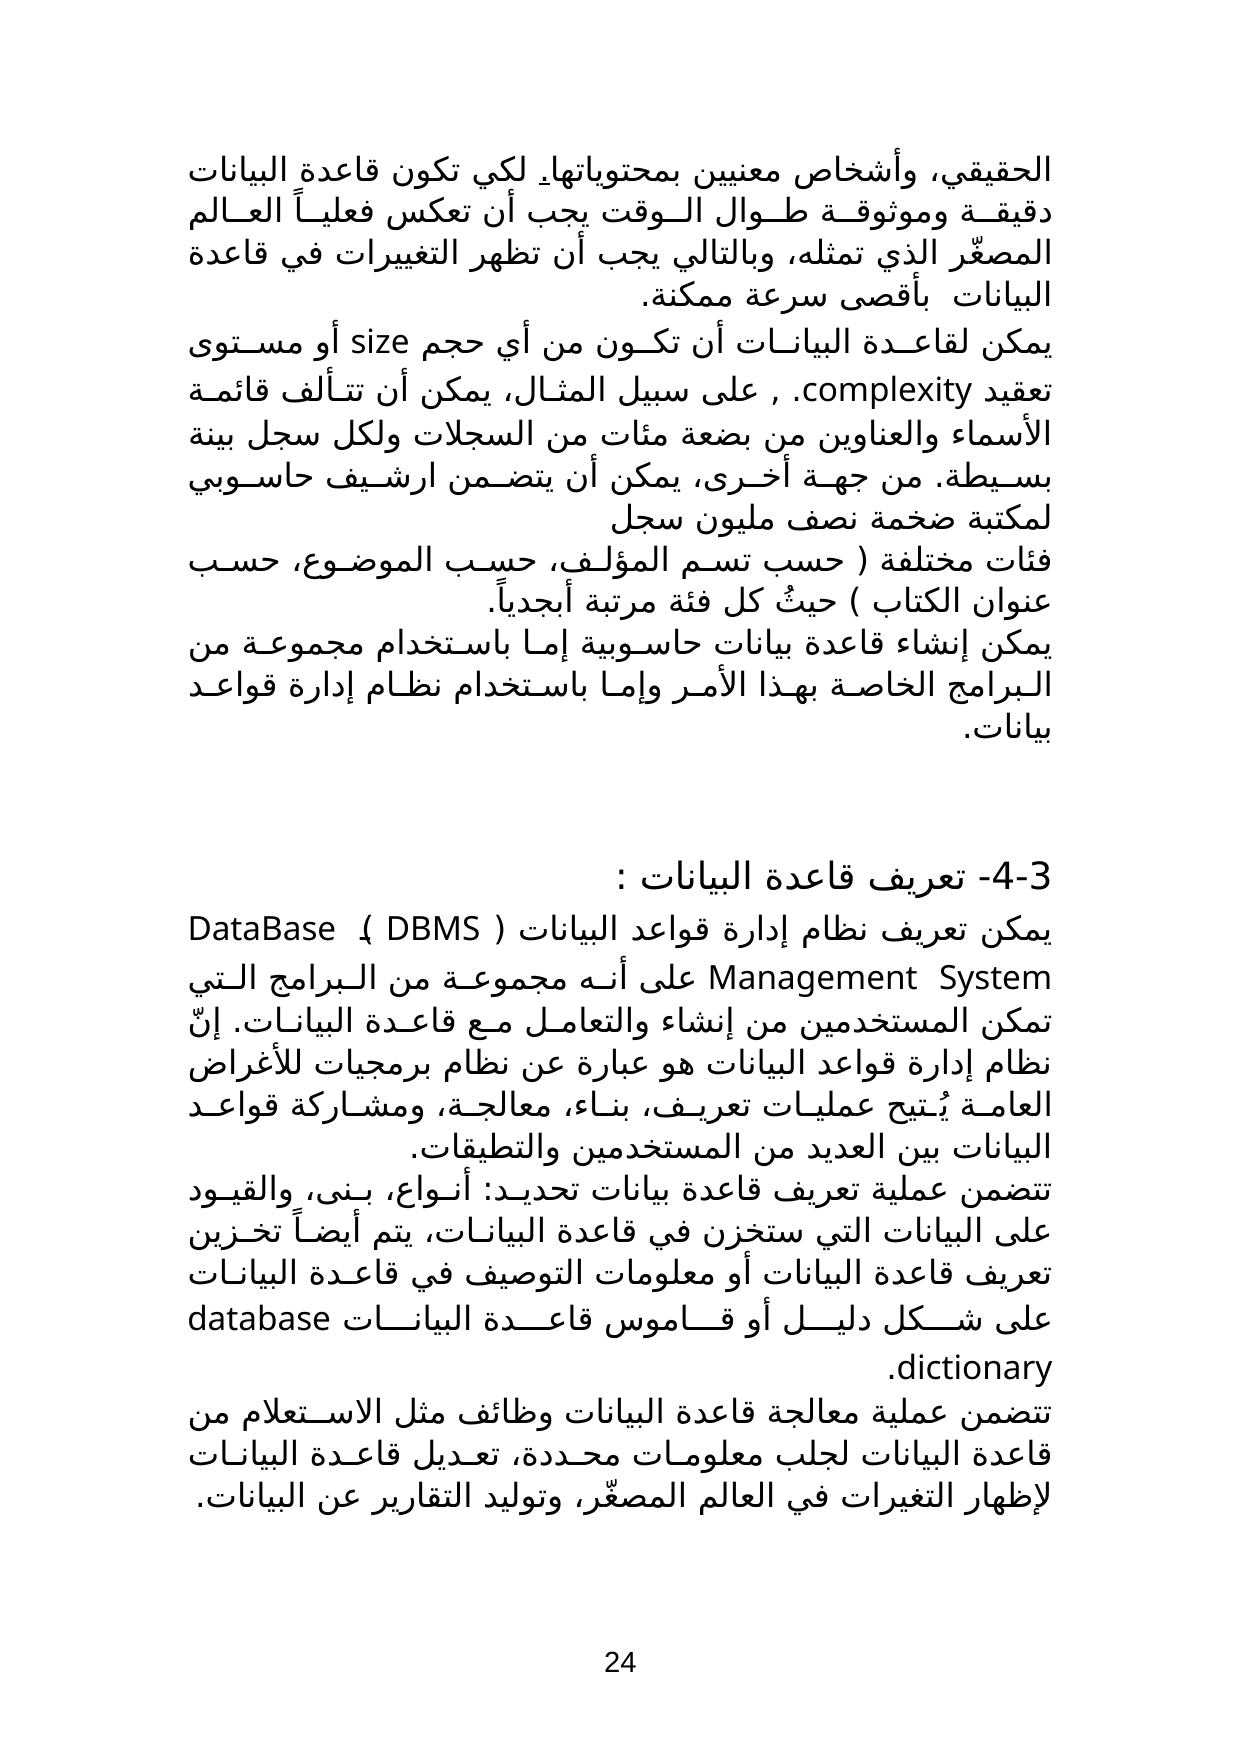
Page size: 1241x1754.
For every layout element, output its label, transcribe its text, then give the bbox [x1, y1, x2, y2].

subtitle 4-3- تعريف قاعدة البيانات : [187, 854, 1053, 898]
text تتضمن عملية معالجة قاعدة البيانات وظائف مثل الاستعلام من قاعدة البيانات لجلب معلومات محددة، تعديل قاعدة البيانات لإظهار التغيرات في العالم المصغّر، وتوليد التقارير عن البيانات. [187, 1393, 1053, 1516]
text يمكن تعريف نظام إدارة قواعد البيانات ( DBMS ) DataBase Management System على أنه مجموعة من البرامج التي تمكن المستخدمين من إنشاء والتعامل مع قاعدة البيانات. إنّ نظام إدارة قواعد البيانات هو عبارة عن نظام برمجيات للأغراض العامة يُتيح عمليات تعريف، بناء، معالجة، ومشاركة قواعد البيانات بين العديد من المستخدمين والتطيقات. [187, 904, 1053, 1166]
text فئات مختلفة ( حسب تسم المؤلف، حسب الموضوع، حسب عنوان الكتاب ) حيثُ كل فئة مرتبة أبجدياً. [187, 540, 1053, 621]
text يمكن إنشاء قاعدة بيانات حاسوبية إما باستخدام مجموعة من البرامج الخاصة بهذا الأمر وإما باستخدام نظام إدارة قواعد بيانات. [187, 624, 1053, 746]
text تتضمن عملية تعريف قاعدة بيانات تحديد: أنواع، بنى، والقيود على البيانات التي ستخزن في قاعدة البيانات، يتم أيضاً تخزين تعريف قاعدة البيانات أو معلومات التوصيف في قاعدة البيانات على شكل دليل أو قاموس قاعدة البيانات database dictionary. [187, 1169, 1053, 1389]
text يمكن لقاعدة البيانات أن تكون من أي حجم size أو مستوى تعقيد complexity. , على سبيل المثال، يمكن أن تتألف قائمة الأسماء والعناوين من بضعة مئات من السجلات ولكل سجل بينة بسيطة. من جهة أخرى، يمكن أن يتضمن ارشيف حاسوبي لمكتبة ضخمة نصف مليون سجل [187, 317, 1053, 537]
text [187, 150, 1053, 314]
